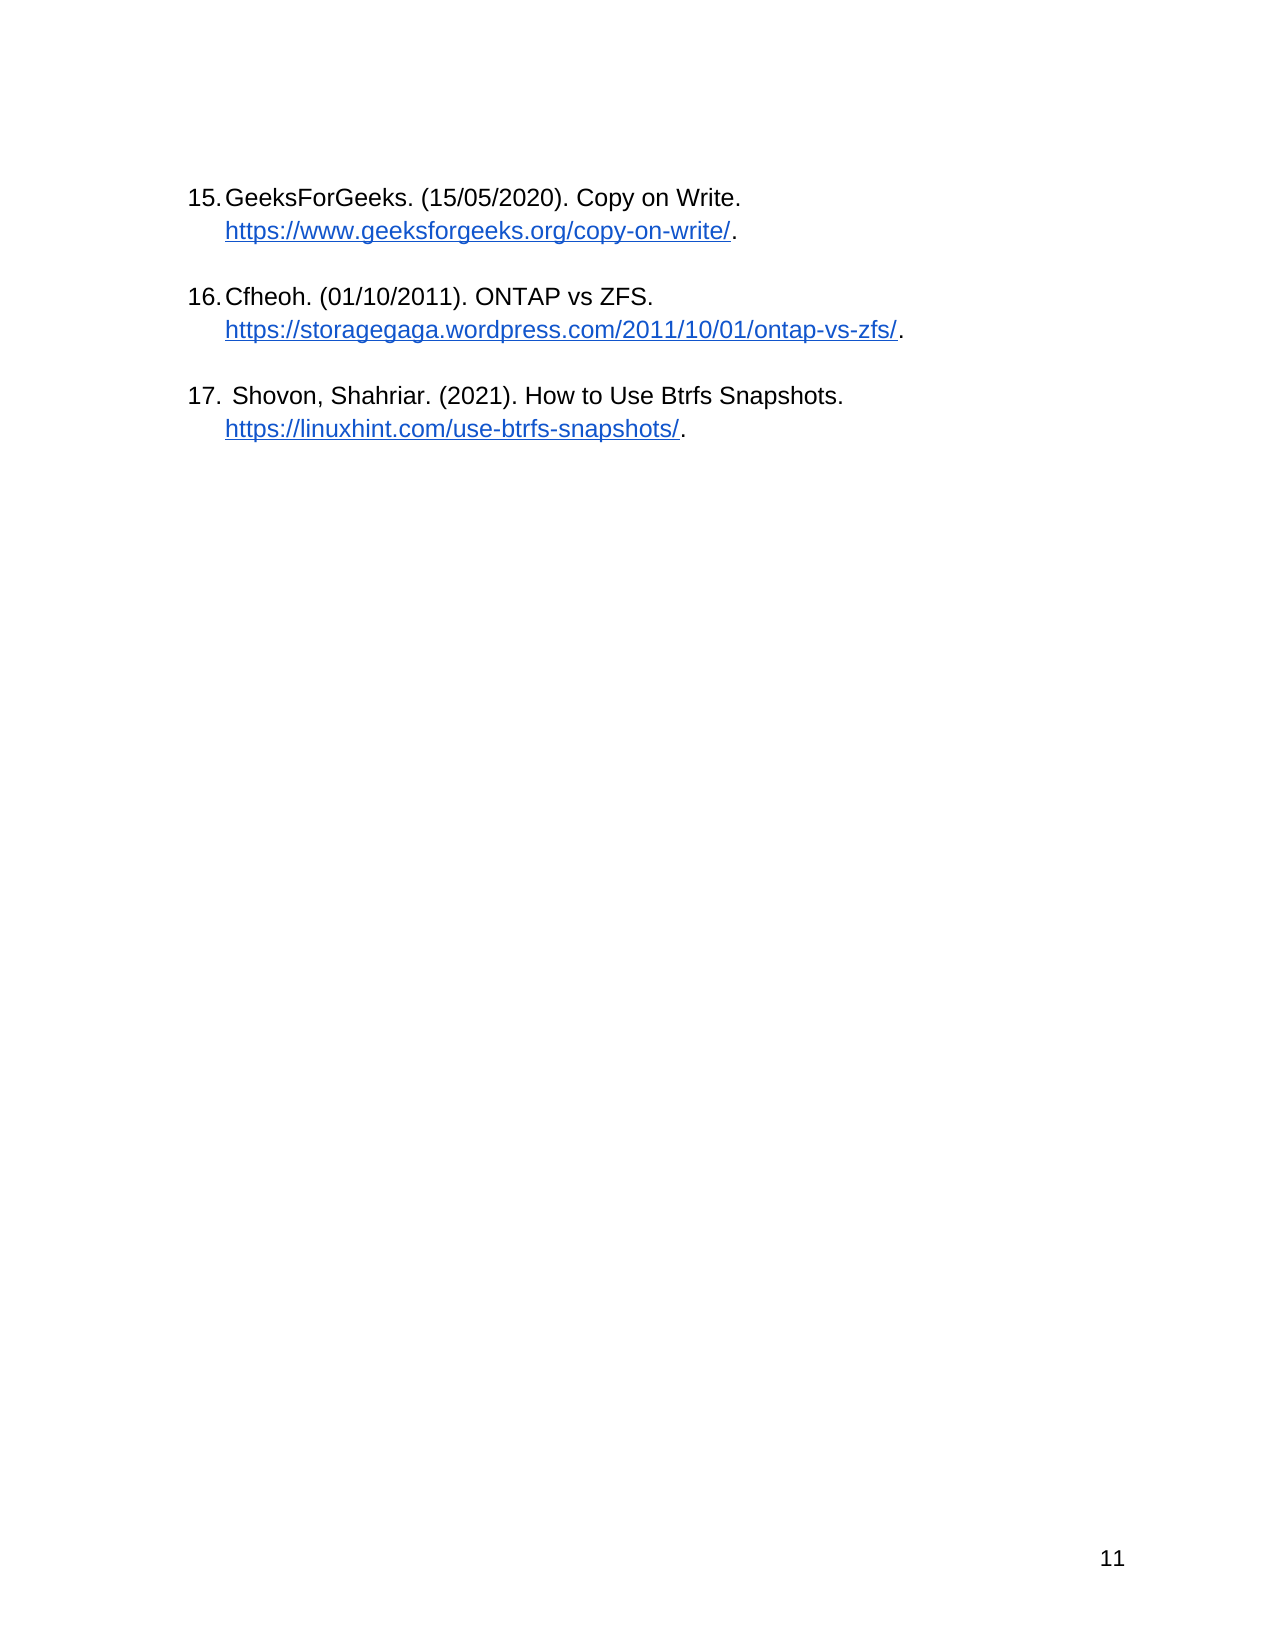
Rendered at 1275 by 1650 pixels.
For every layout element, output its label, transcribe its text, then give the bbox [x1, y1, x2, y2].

list Cfheoh. (01/10/2011). ONTAP vs ZFS. https://storagegaga.wordpress.com/2011/10/01/ontap-vs-zfs/. [187, 282, 1125, 344]
list GeeksForGeeks. (15/05/2020). Copy on Write. https://www.geeksforgeeks.org/copy-on-write/. [187, 183, 1125, 245]
list Shovon, Shahriar. (2021). How to Use Btrfs Snapshots. https://linuxhint.com/use-btrfs-snapshots/. [187, 381, 1125, 443]
